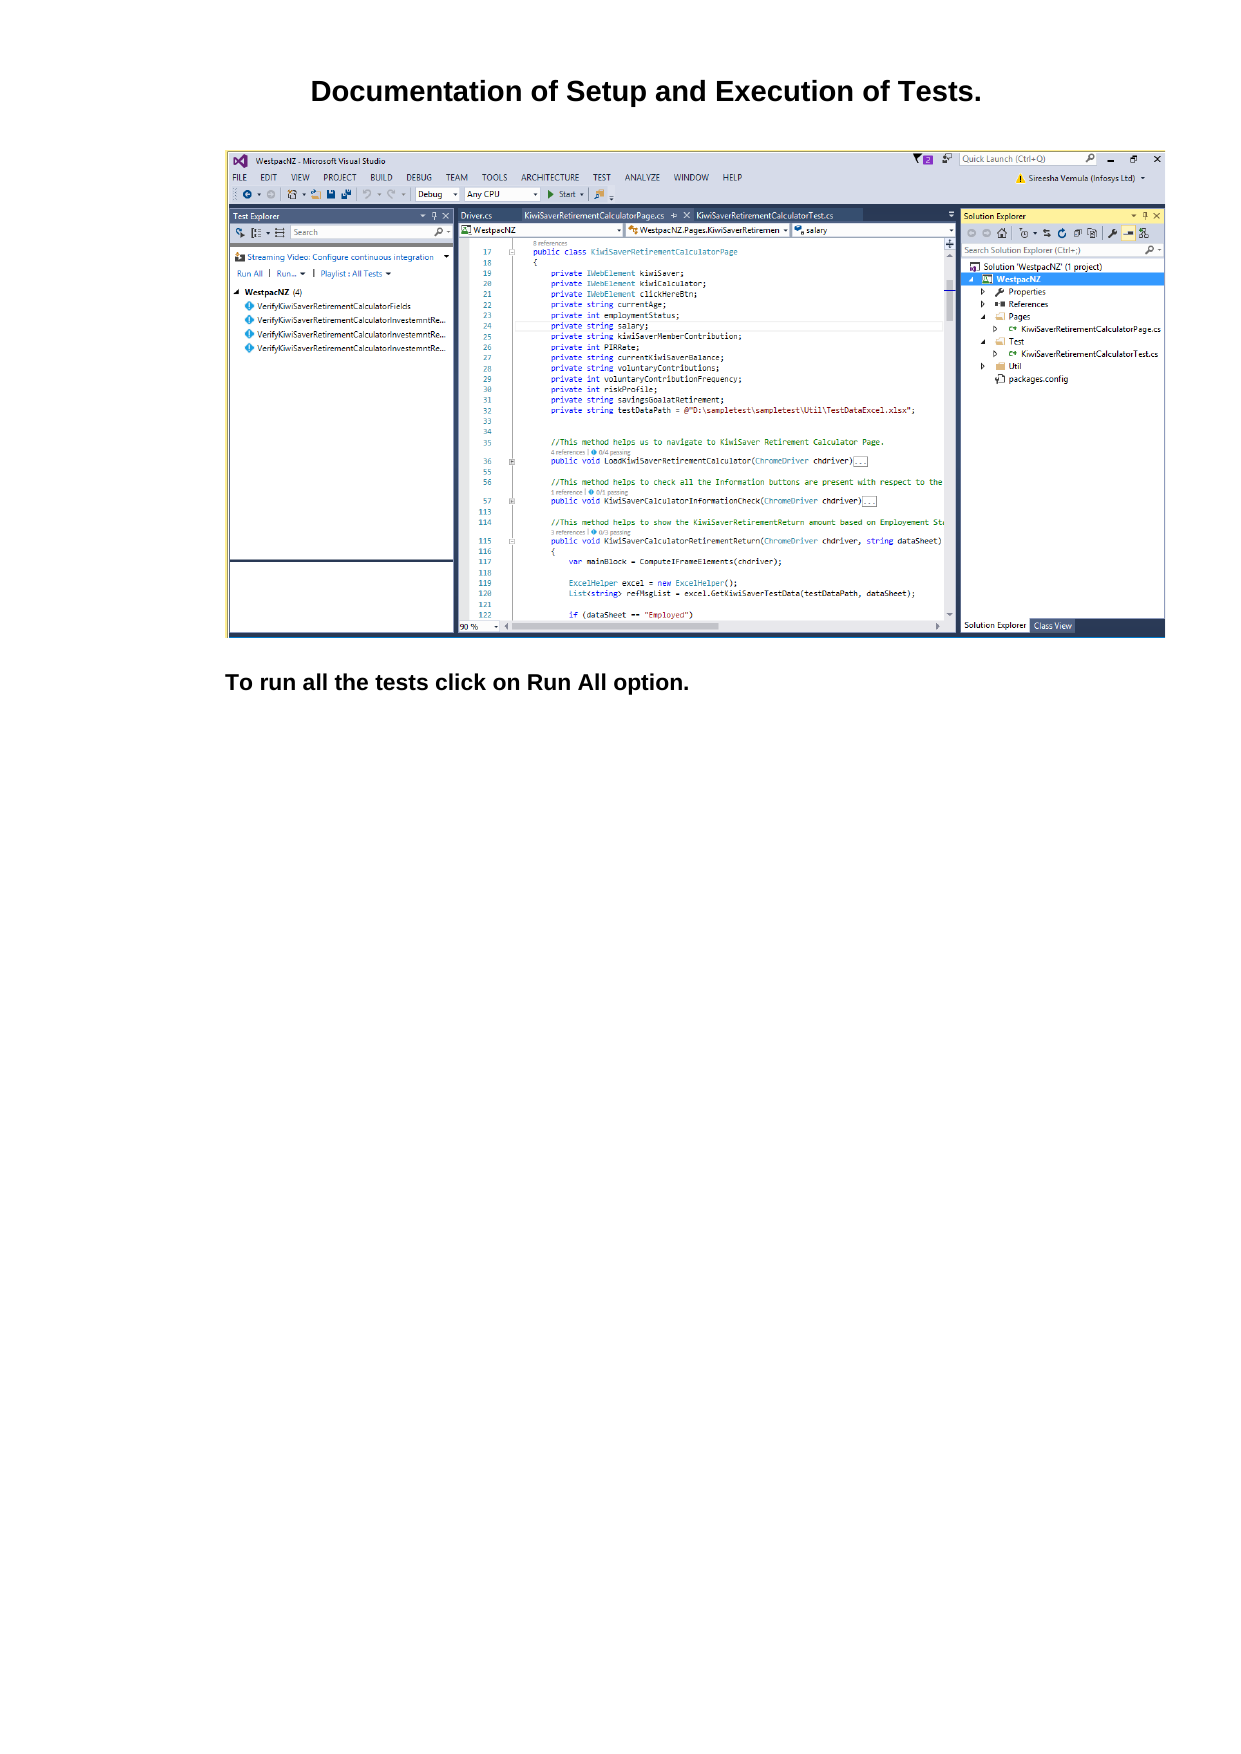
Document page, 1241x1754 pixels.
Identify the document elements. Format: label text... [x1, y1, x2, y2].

picture [225, 150, 1166, 638]
list To run all the tests click on Run All option. [225, 669, 1090, 695]
